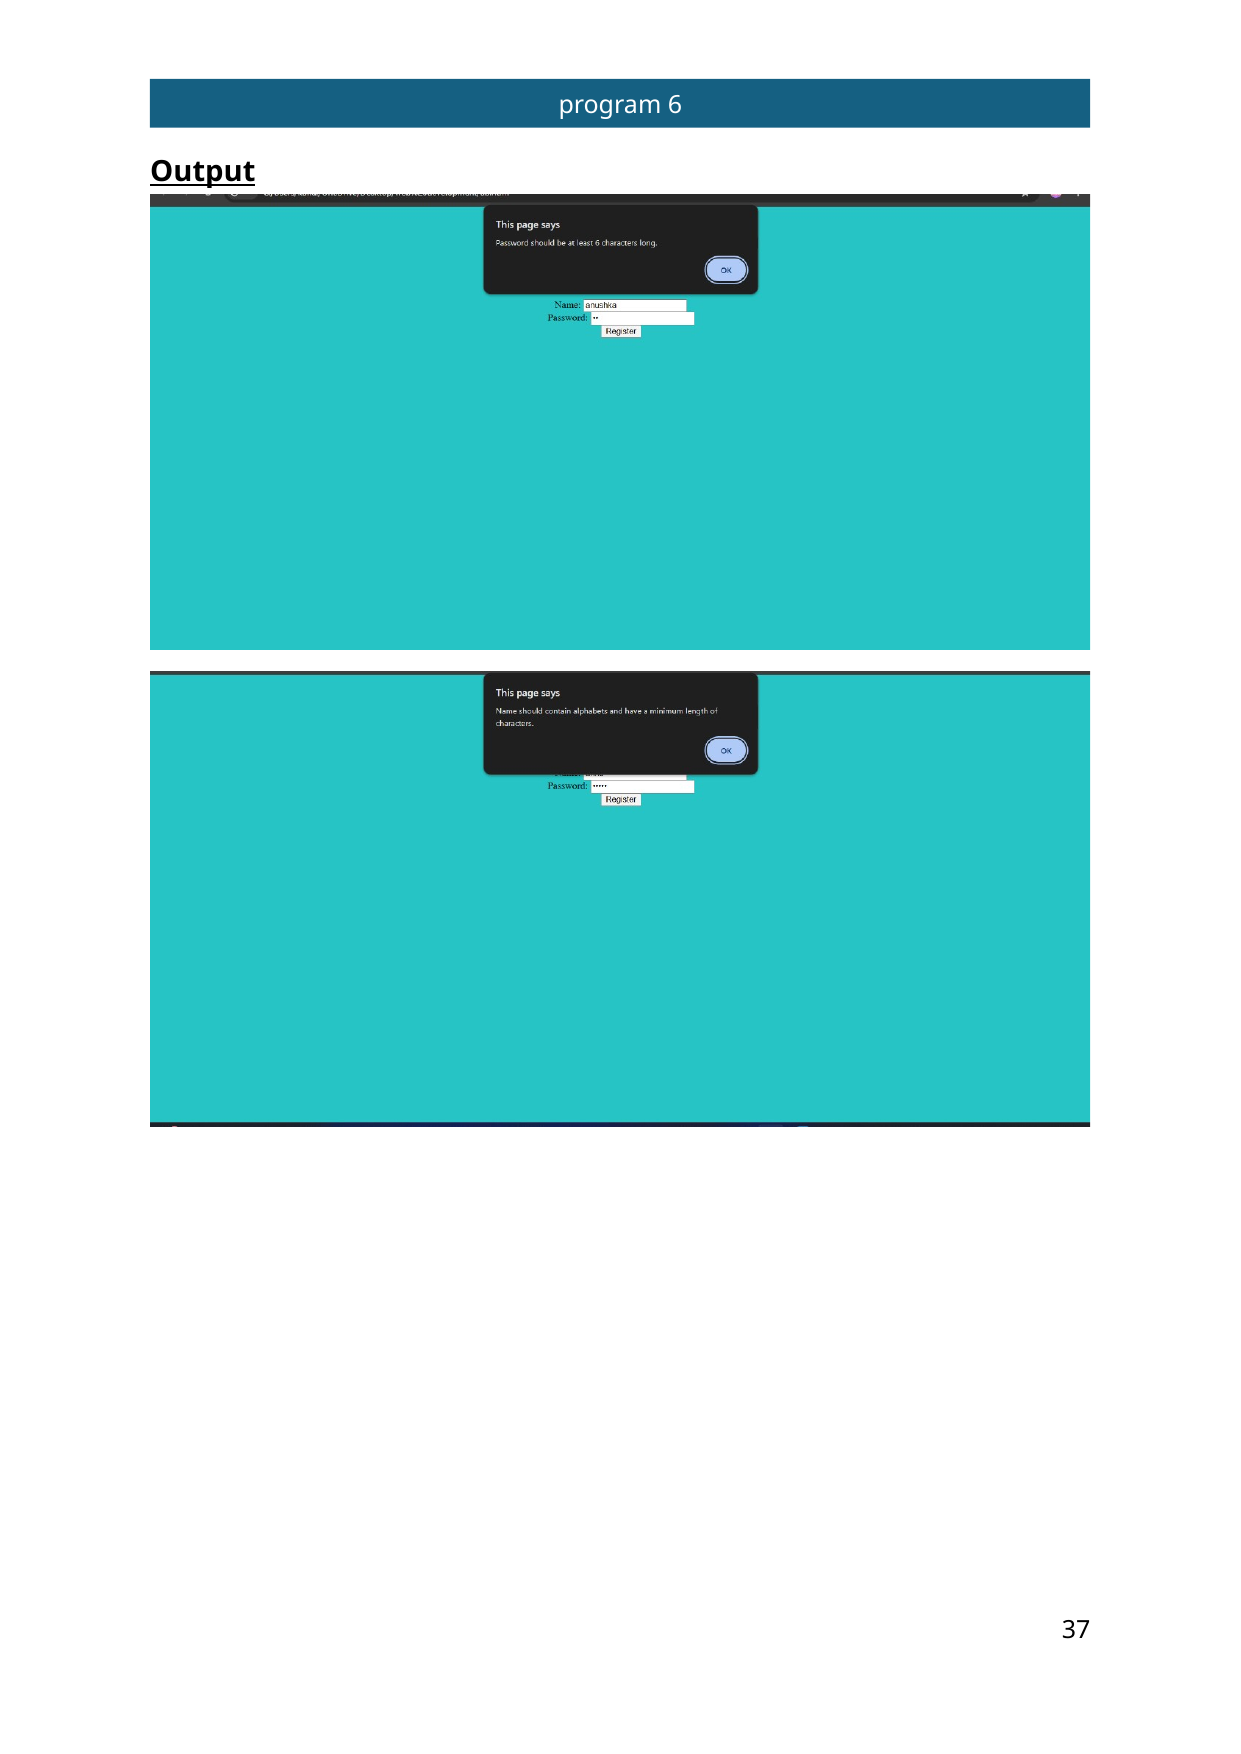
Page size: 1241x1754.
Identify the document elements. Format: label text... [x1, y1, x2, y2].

picture [150, 194, 1091, 650]
picture [150, 671, 1091, 1127]
text Output [150, 150, 1090, 194]
